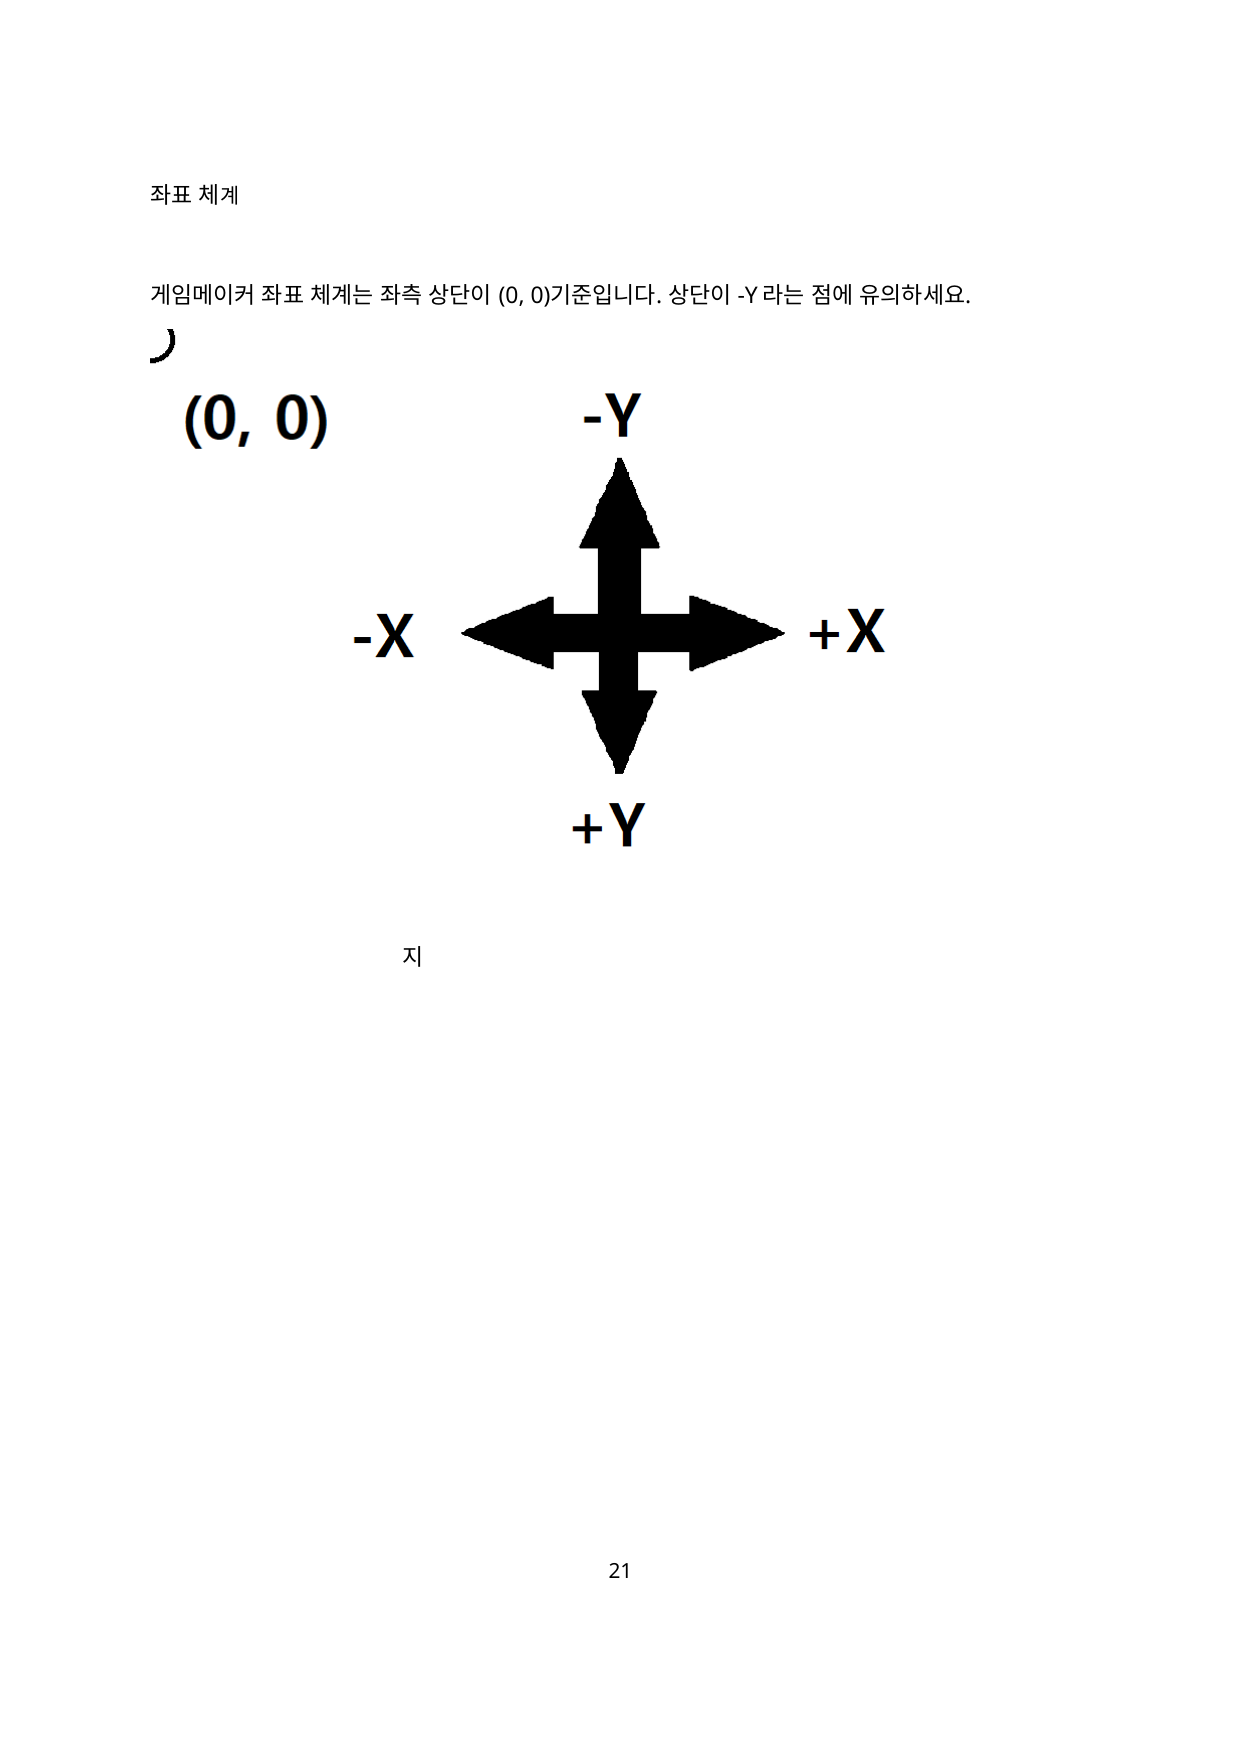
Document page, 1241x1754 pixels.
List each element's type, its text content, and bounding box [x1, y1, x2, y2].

text 게임메이커 좌표 체계는 좌측 상단이 (0, 0)기준입니다. 상단이 -Y라는 점에 유의하세요. [150, 277, 1090, 310]
text 지 [150, 937, 1090, 972]
picture [150, 329, 1090, 937]
text 좌표 체계 [150, 177, 1090, 210]
